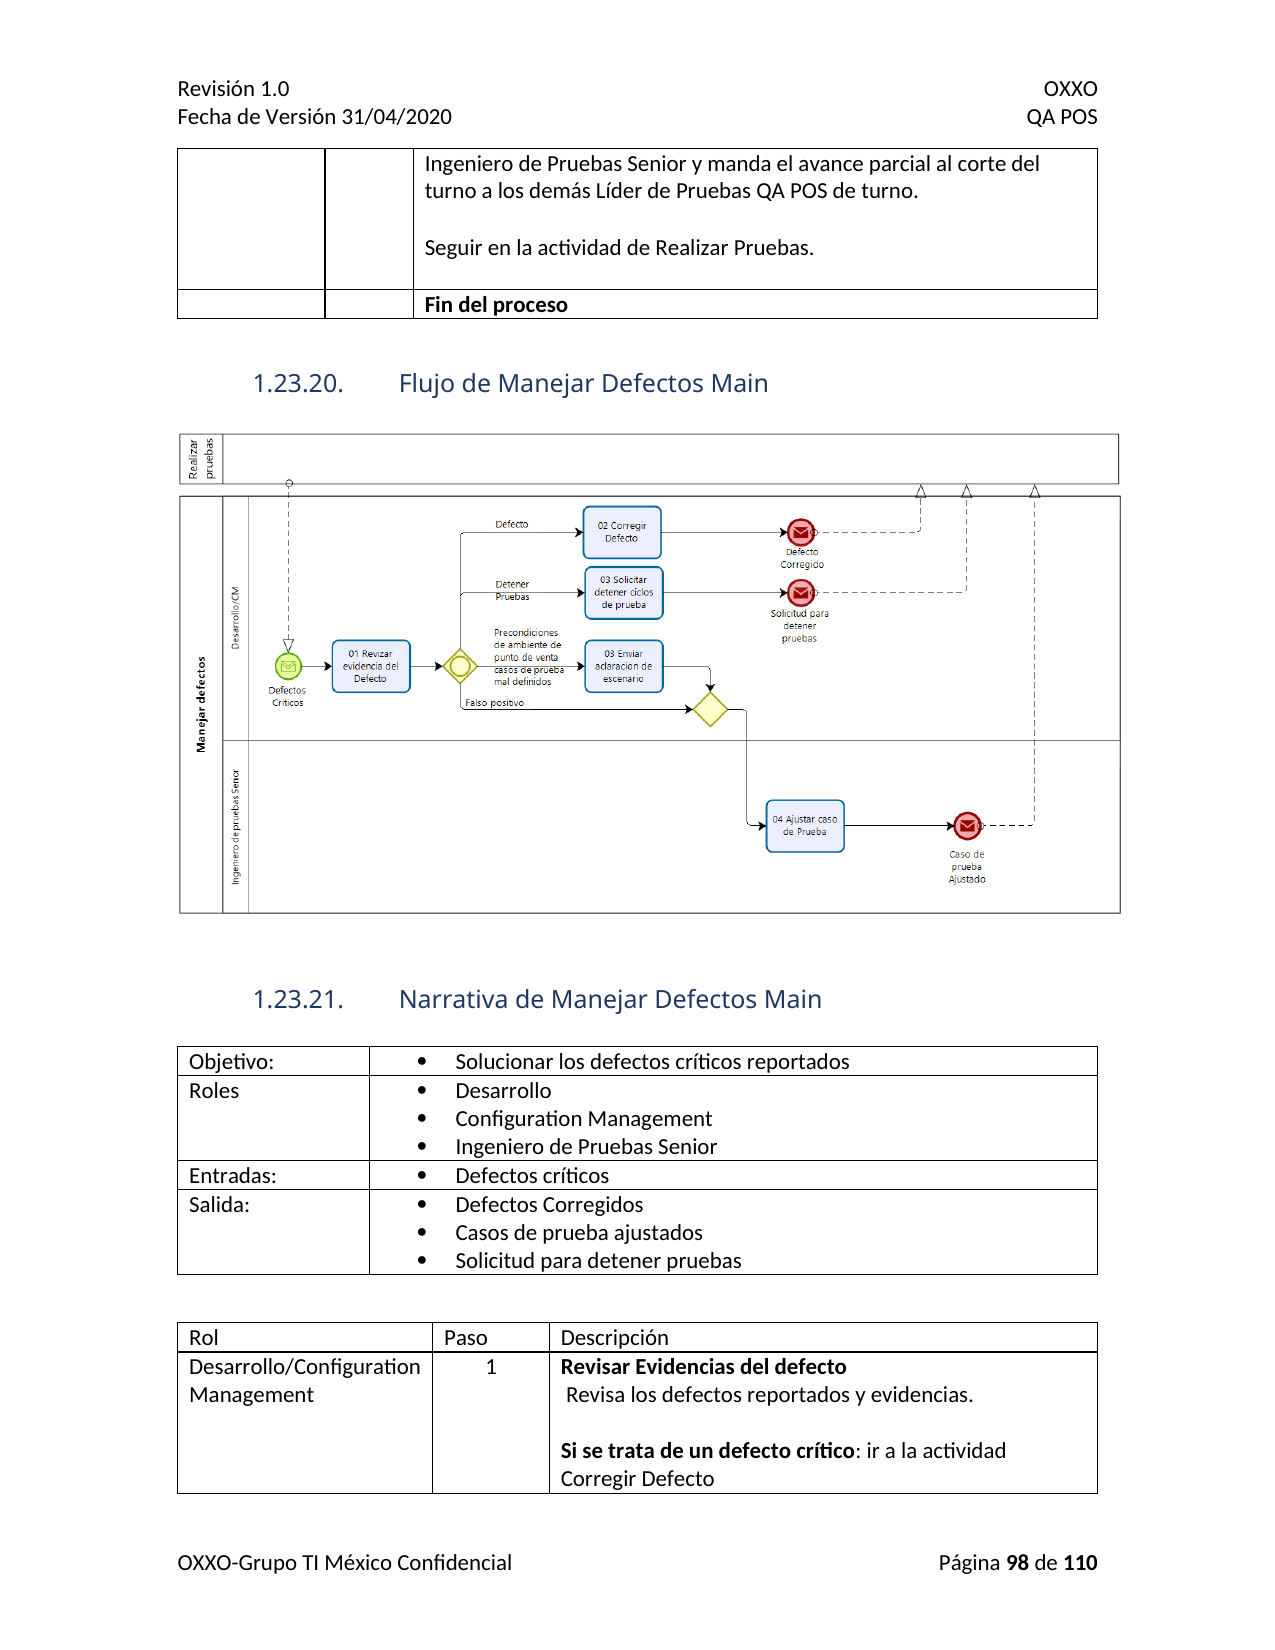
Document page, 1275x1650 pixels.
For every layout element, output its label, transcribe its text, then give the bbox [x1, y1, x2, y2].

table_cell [414, 149, 1097, 289]
table_header Objetivo: [178, 1047, 369, 1075]
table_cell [550, 1353, 1097, 1492]
table_header Descripción [550, 1323, 1097, 1351]
table_cell 1 [433, 1353, 549, 1492]
table_header Paso [433, 1323, 549, 1351]
table_cell Entradas: [178, 1161, 369, 1189]
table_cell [178, 149, 324, 289]
table_cell Roles [178, 1076, 369, 1160]
table_header Rol [178, 1323, 432, 1351]
table_header Solucionar los defectos críticos reportados [370, 1047, 1097, 1075]
table_cell 5 [326, 149, 413, 289]
table_cell Desarrollo Configuration Management Ingeniero de Pruebas Senior [370, 1076, 1097, 1160]
subtitle Flujo de Manejar Defectos Main [252, 366, 1098, 400]
picture [177, 430, 1123, 916]
subtitle Narrativa de Manejar Defectos Main [252, 981, 1098, 1015]
table_cell Salida: [178, 1190, 369, 1274]
table_cell [326, 290, 413, 318]
table_cell [178, 290, 324, 318]
table_cell Defectos Corregidos Casos de prueba ajustados Solicitud para detener pruebas [370, 1190, 1097, 1274]
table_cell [178, 1353, 432, 1492]
table_cell Defectos críticos [370, 1161, 1097, 1189]
table_cell Fin del proceso [414, 290, 1097, 318]
